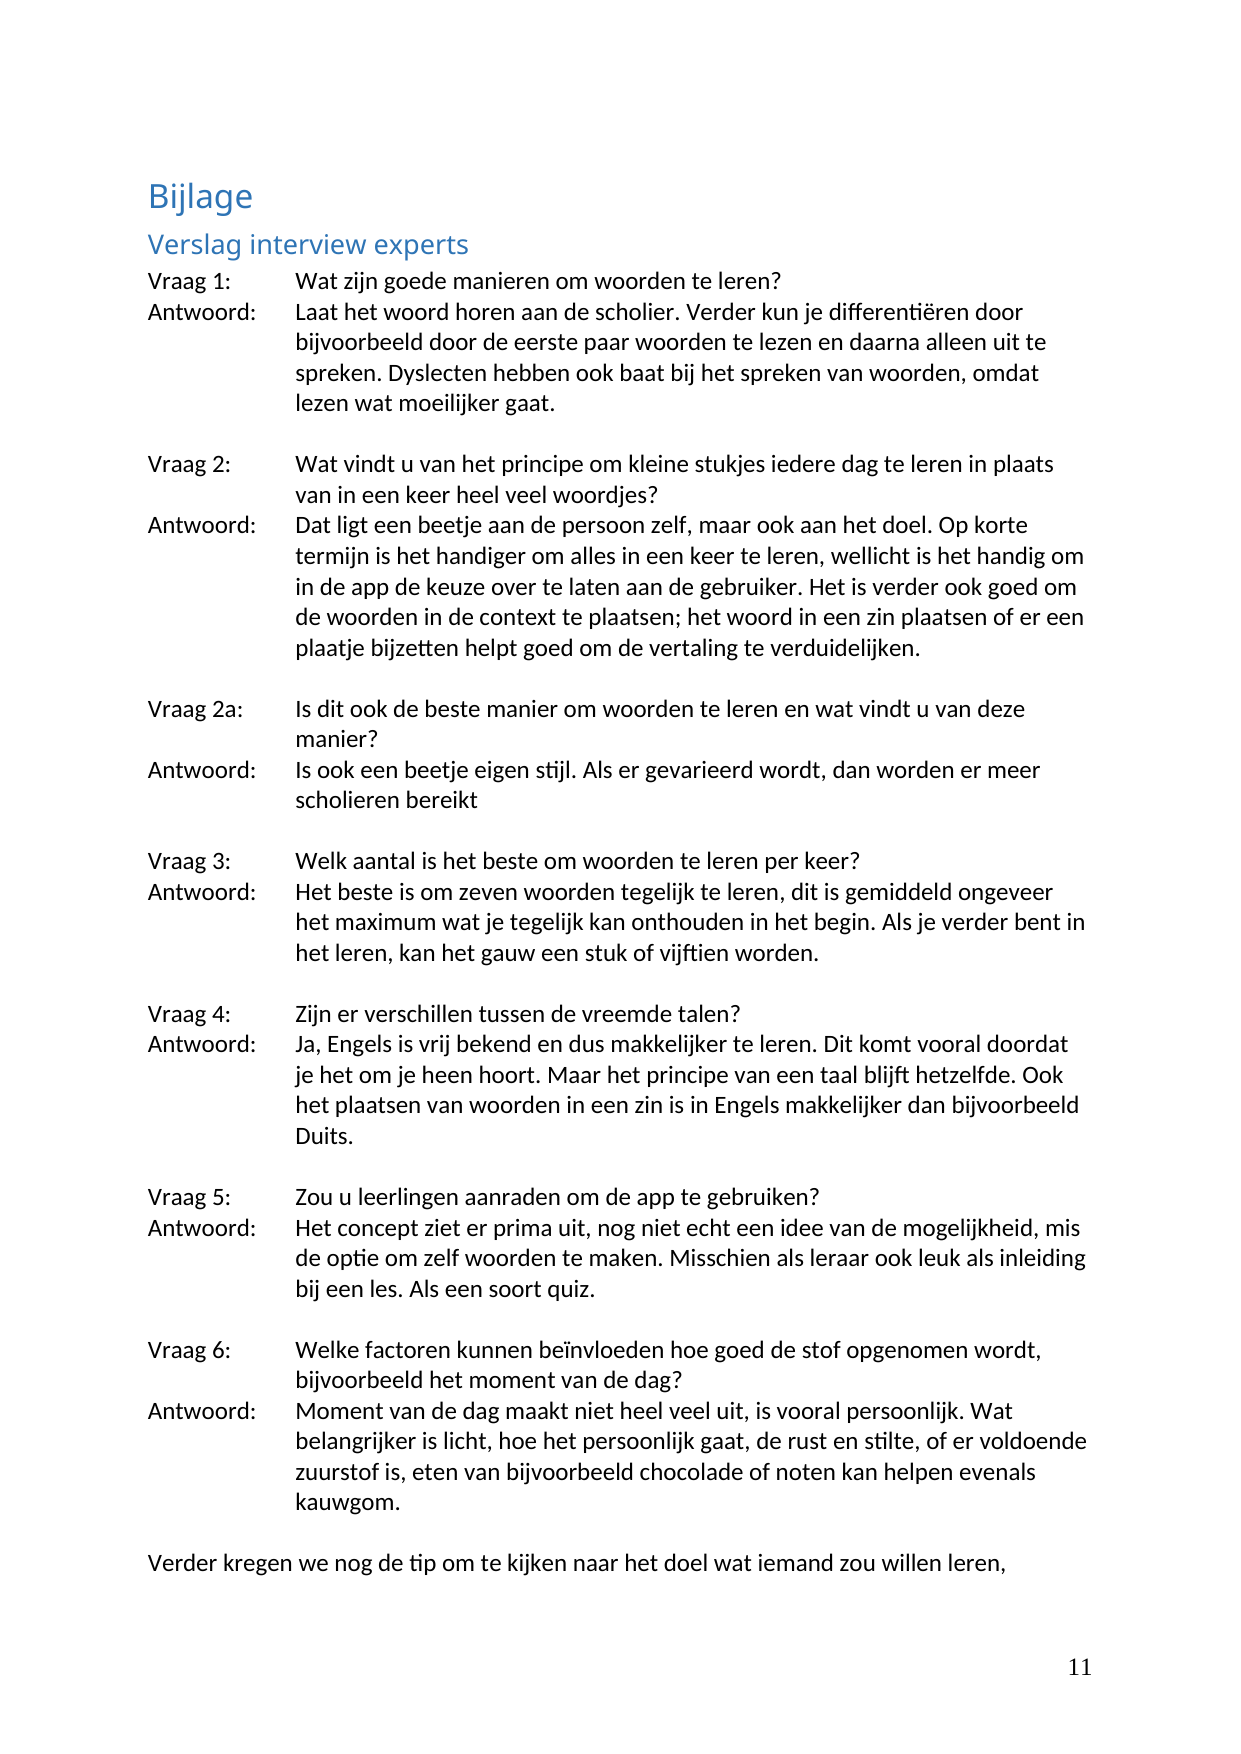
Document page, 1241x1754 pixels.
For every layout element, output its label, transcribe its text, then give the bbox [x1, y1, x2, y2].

text Vraag 6: Welke factoren kunnen beïnvloeden hoe goed de stof opgenomen wordt, bijvoorbeeld het moment van de dag? [148, 1334, 1093, 1395]
text Vraag 5: Zou u leerlingen aanraden om de app te gebruiken? [148, 1181, 1093, 1212]
text Antwoord: Ja, Engels is vrij bekend en dus makkelijker te leren. Dit komt vooral doordat je het om je heen hoort. Maar het principe van een taal blijft hetzelfde. Ook het plaatsen van woorden in een zin is in Engels makkelijker dan bijvoorbeeld Duits. [148, 1028, 1093, 1151]
text Vraag 1: Wat zijn goede manieren om woorden te leren? [148, 266, 1093, 296]
text Verder kregen we nog de tip om te kijken naar het doel wat iemand zou willen leren, [148, 1547, 1093, 1578]
text Antwoord: Is ook een beetje eigen stijl. Als er gevarieerd wordt, dan worden er meer scholieren bereikt [148, 754, 1093, 815]
text Antwoord: Moment van de dag maakt niet heel veel uit, is vooral persoonlijk. Wat belangrijker is licht, hoe het persoonlijk gaat, de rust en stilte, of er voldoende zuurstof is, eten van bijvoorbeeld chocolade of noten kan helpen evenals kauwgom. [148, 1395, 1093, 1517]
text Vraag 2a: Is dit ook de beste manier om woorden te leren en wat vindt u van deze manier? [148, 693, 1093, 754]
text Antwoord: Het beste is om zeven woorden tegelijk te leren, dit is gemiddeld ongeveer het maximum wat je tegelijk kan onthouden in het begin. Als je verder bent in het leren, kan het gauw een stuk of vijftien worden. [148, 876, 1093, 967]
text Antwoord: Dat ligt een beetje aan de persoon zelf, maar ook aan het doel. Op korte termijn is het handiger om alles in een keer te leren, wellicht is het handig om in de app de keuze over te laten aan de gebruiker. Het is verder ook goed om de woorden in de context te plaatsen; het woord in een zin plaatsen of er een plaatje bijzetten helpt goed om de vertaling te verduidelijken. [148, 510, 1093, 662]
text Vraag 3: Welk aantal is het beste om woorden te leren per keer? [148, 845, 1093, 876]
text Vraag 4: Zijn er verschillen tussen de vreemde talen? [148, 998, 1093, 1028]
text Antwoord: Het concept ziet er prima uit, nog niet echt een idee van de mogelijkheid, mis de optie om zelf woorden te maken. Misschien als leraar ook leuk als inleiding bij een les. Als een soort quiz. [148, 1212, 1093, 1303]
text Antwoord: Laat het woord horen aan de scholier. Verder kun je differentiëren door bijvoorbeeld door de eerste paar woorden te lezen en daarna alleen uit te spreken. Dyslecten hebben ook baat bij het spreken van woorden, omdat lezen wat moeilijker gaat. [148, 296, 1093, 418]
subtitle Verslag interview experts [148, 226, 1093, 263]
text Vraag 2: Wat vindt u van het principe om kleine stukjes iedere dag te leren in plaats van in een keer heel veel woordjes? [148, 449, 1093, 510]
subtitle Bijlage [148, 173, 1093, 218]
